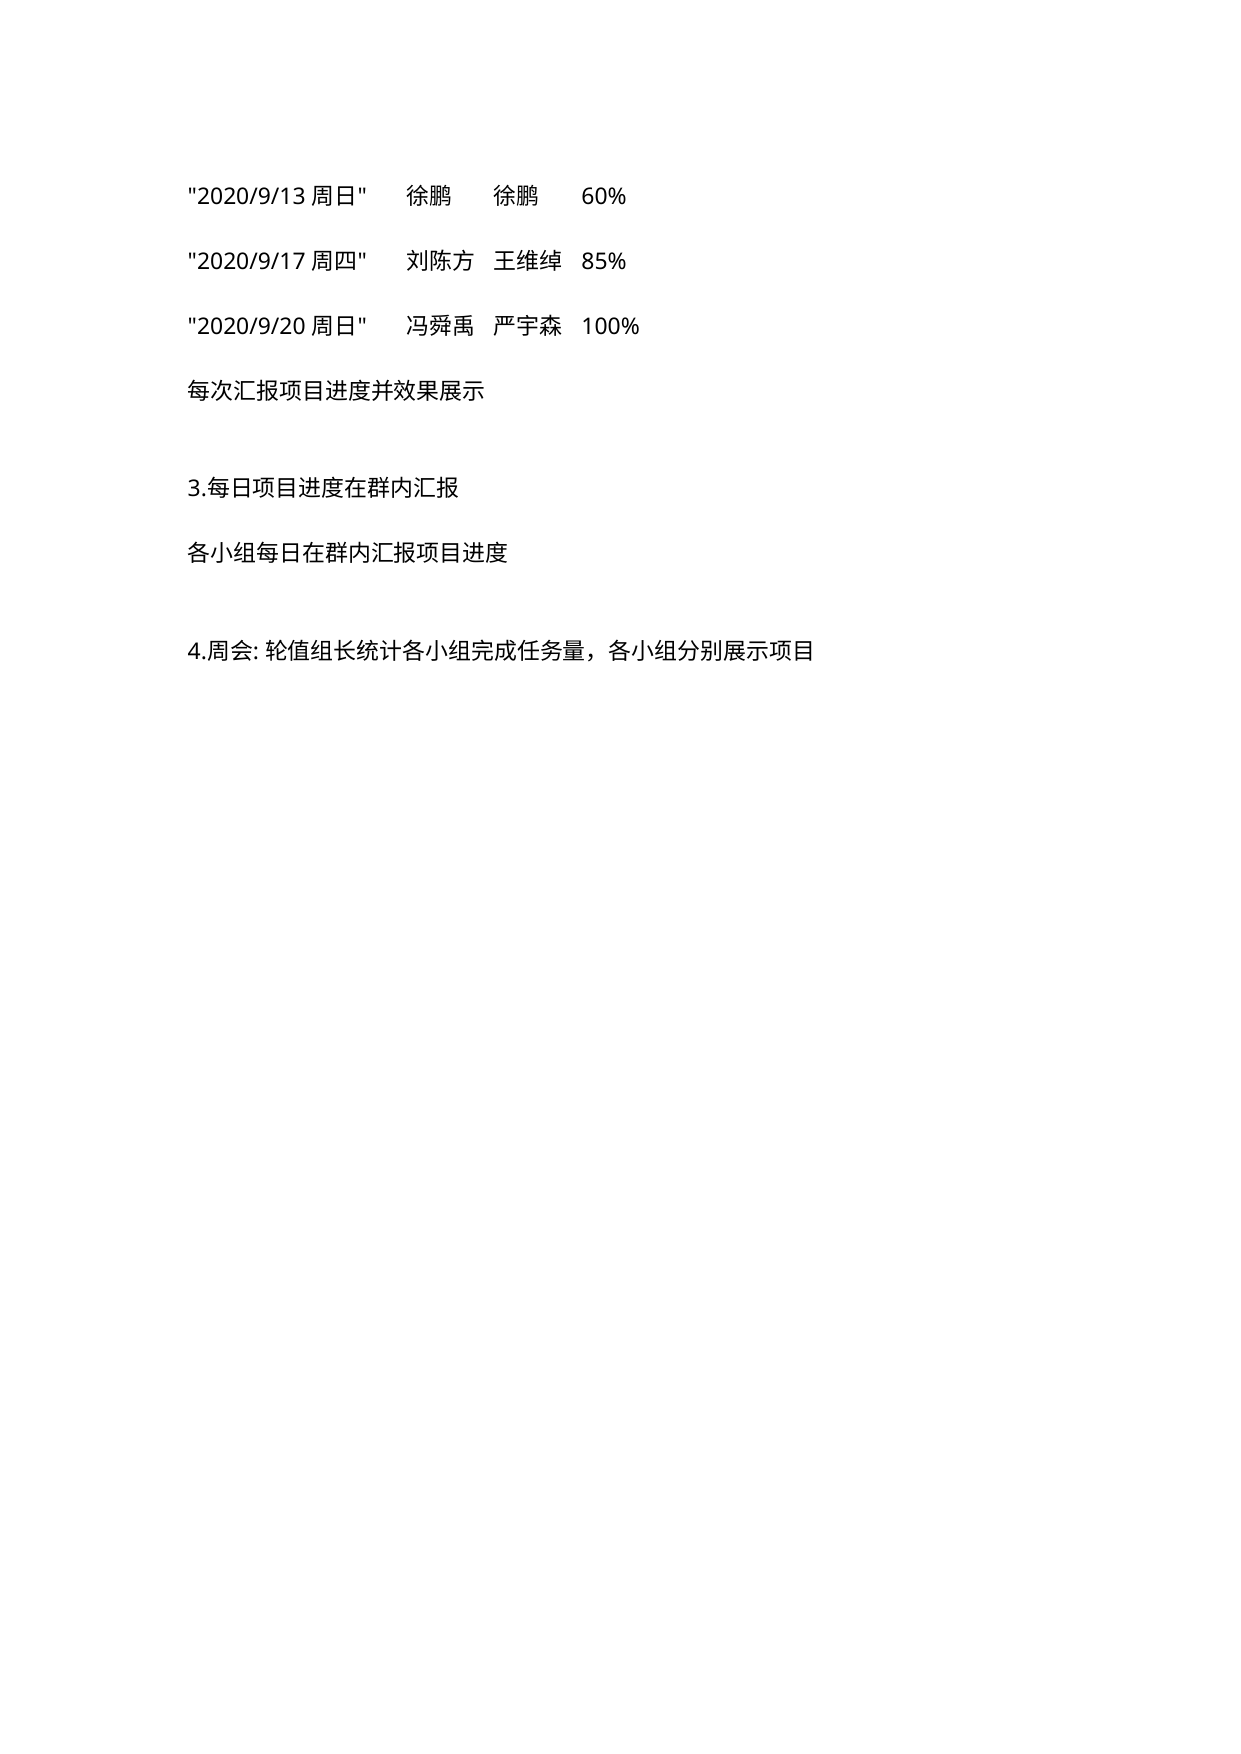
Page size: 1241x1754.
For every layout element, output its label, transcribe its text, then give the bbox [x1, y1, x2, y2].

text 4.周会: 轮值组长统计各小组完成任务量，各小组分别展示项目 [187, 617, 1053, 682]
text 3.每日项目进度在群内汇报 [187, 454, 1053, 519]
text 各小组每日在群内汇报项目进度 [187, 519, 1053, 584]
text 每次汇报项目进度并效果展示 [187, 357, 1053, 422]
text "2020/9/13 周日" 徐鹏 徐鹏 60% [187, 162, 1053, 227]
text "2020/9/17 周四" 刘陈方 王维绰 85% [187, 227, 1053, 292]
text "2020/9/20 周日" 冯舜禹 严宇森 100% [187, 292, 1053, 357]
